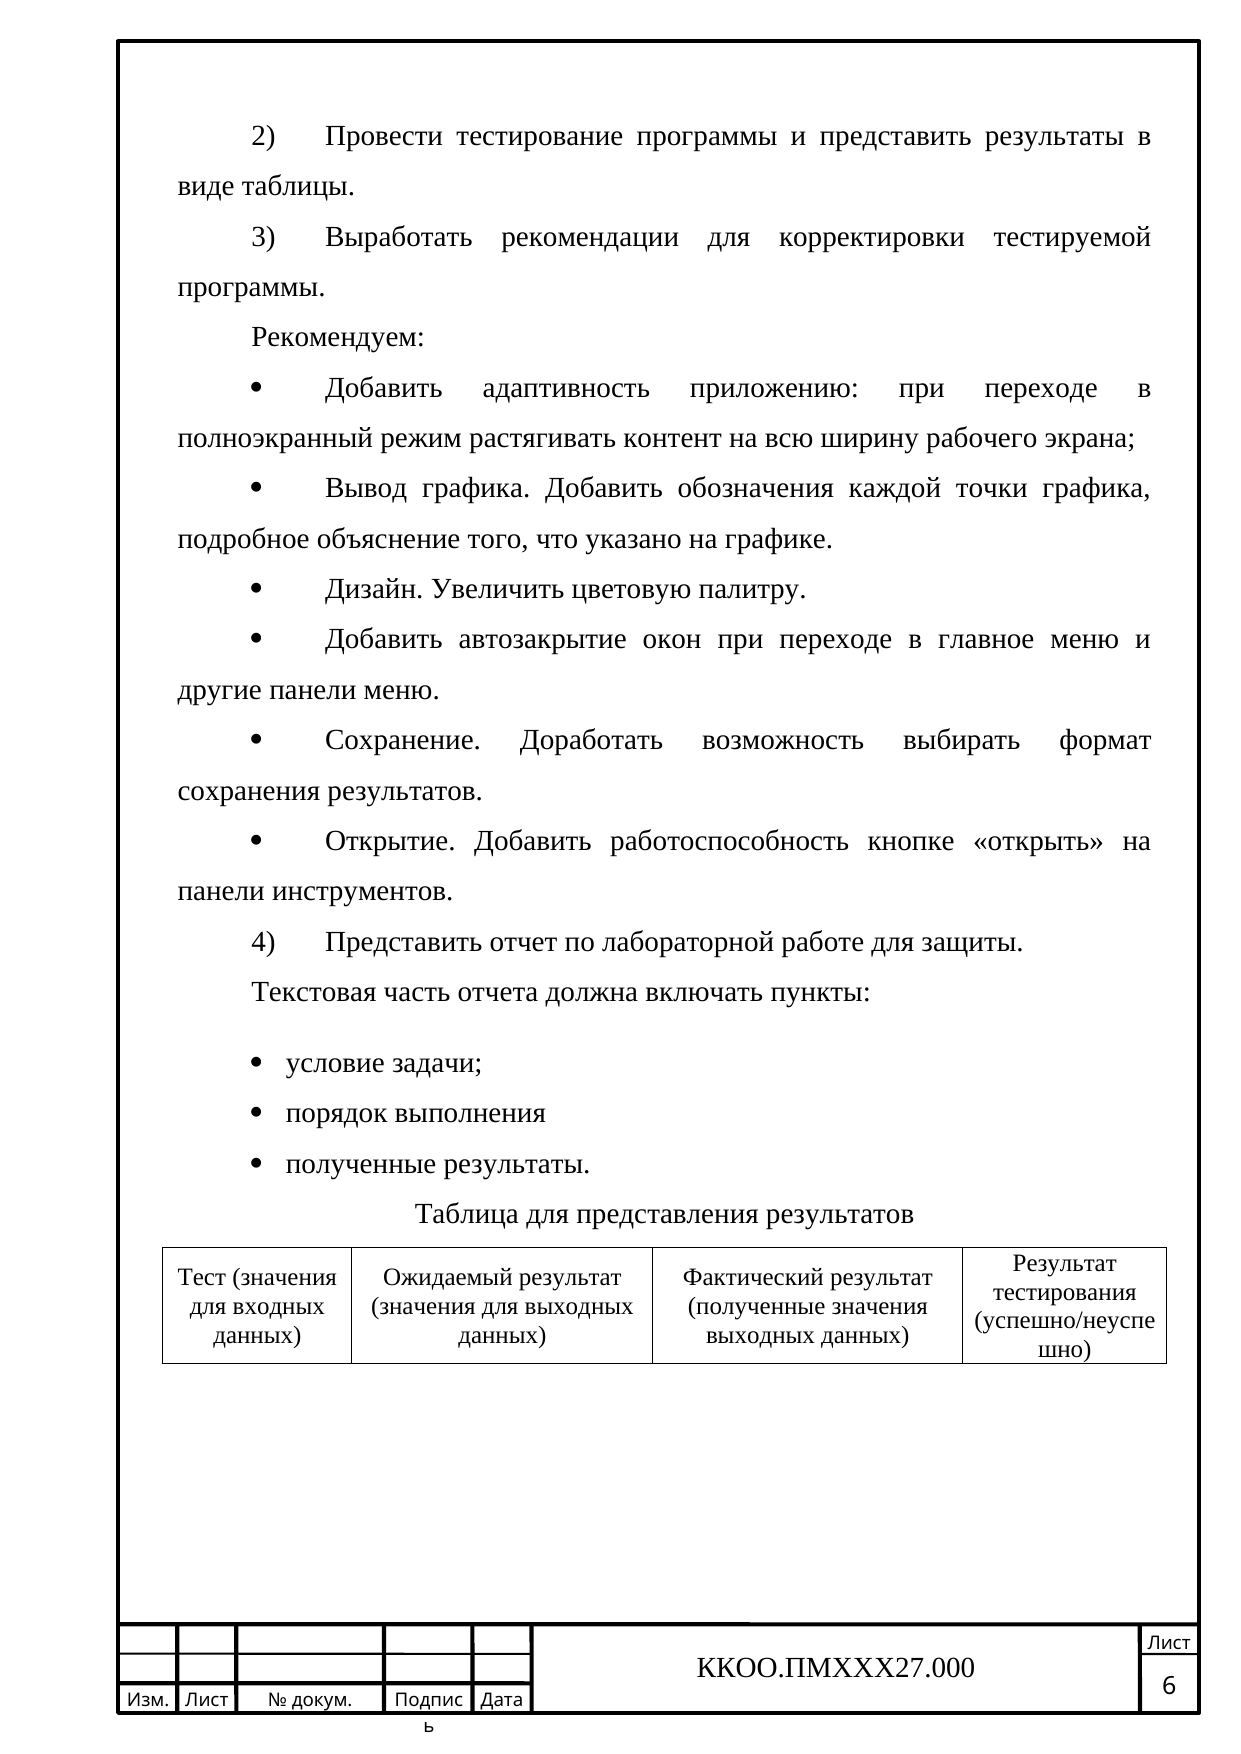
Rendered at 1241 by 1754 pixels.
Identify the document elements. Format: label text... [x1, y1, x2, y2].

table_header Ожидаемый результат (значения для выходных данных) [352, 1248, 652, 1363]
list полученные результаты. [177, 1146, 1152, 1180]
list Вывод графика. Добавить обозначения каждой точки графика, подробное объяснение того, что указано на графике. [177, 470, 1152, 554]
text Рекомендуем: [177, 319, 1152, 353]
list Добавить адаптивность приложению: при переходе в полноэкранный режим растягивать контент на всю ширину рабочего экрана; [177, 370, 1152, 454]
list Дизайн. Увеличить цветовую палитру. [177, 571, 1152, 605]
list условие задачи; [177, 1045, 1152, 1079]
text Текстовая часть отчета должна включать пункты: [177, 974, 1152, 1008]
list Открытие. Добавить работоспособность кнопке «открыть» на панели инструментов. [177, 823, 1152, 907]
list Представить отчет по лабораторной работе для защиты. [177, 924, 1152, 957]
table_header Фактический результат (полученные значения выходных данных) [653, 1248, 962, 1363]
text Таблица для представления результатов [177, 1196, 1152, 1230]
list Провести тестирование программы и представить результаты в виде таблицы. [177, 118, 1152, 202]
table_header Результат тестирования (успешно/неуспешно) [963, 1248, 1166, 1363]
list Добавить автозакрытие окон при переходе в главное меню и другие панели меню. [177, 622, 1152, 706]
list порядок выполнения [177, 1096, 1152, 1129]
list Сохранение. Доработать возможность выбирать формат сохранения результатов. [177, 722, 1152, 806]
table_header Тест (значения для входных данных) [163, 1248, 351, 1363]
list Выработать рекомендации для корректировки тестируемой программы. [177, 219, 1152, 303]
